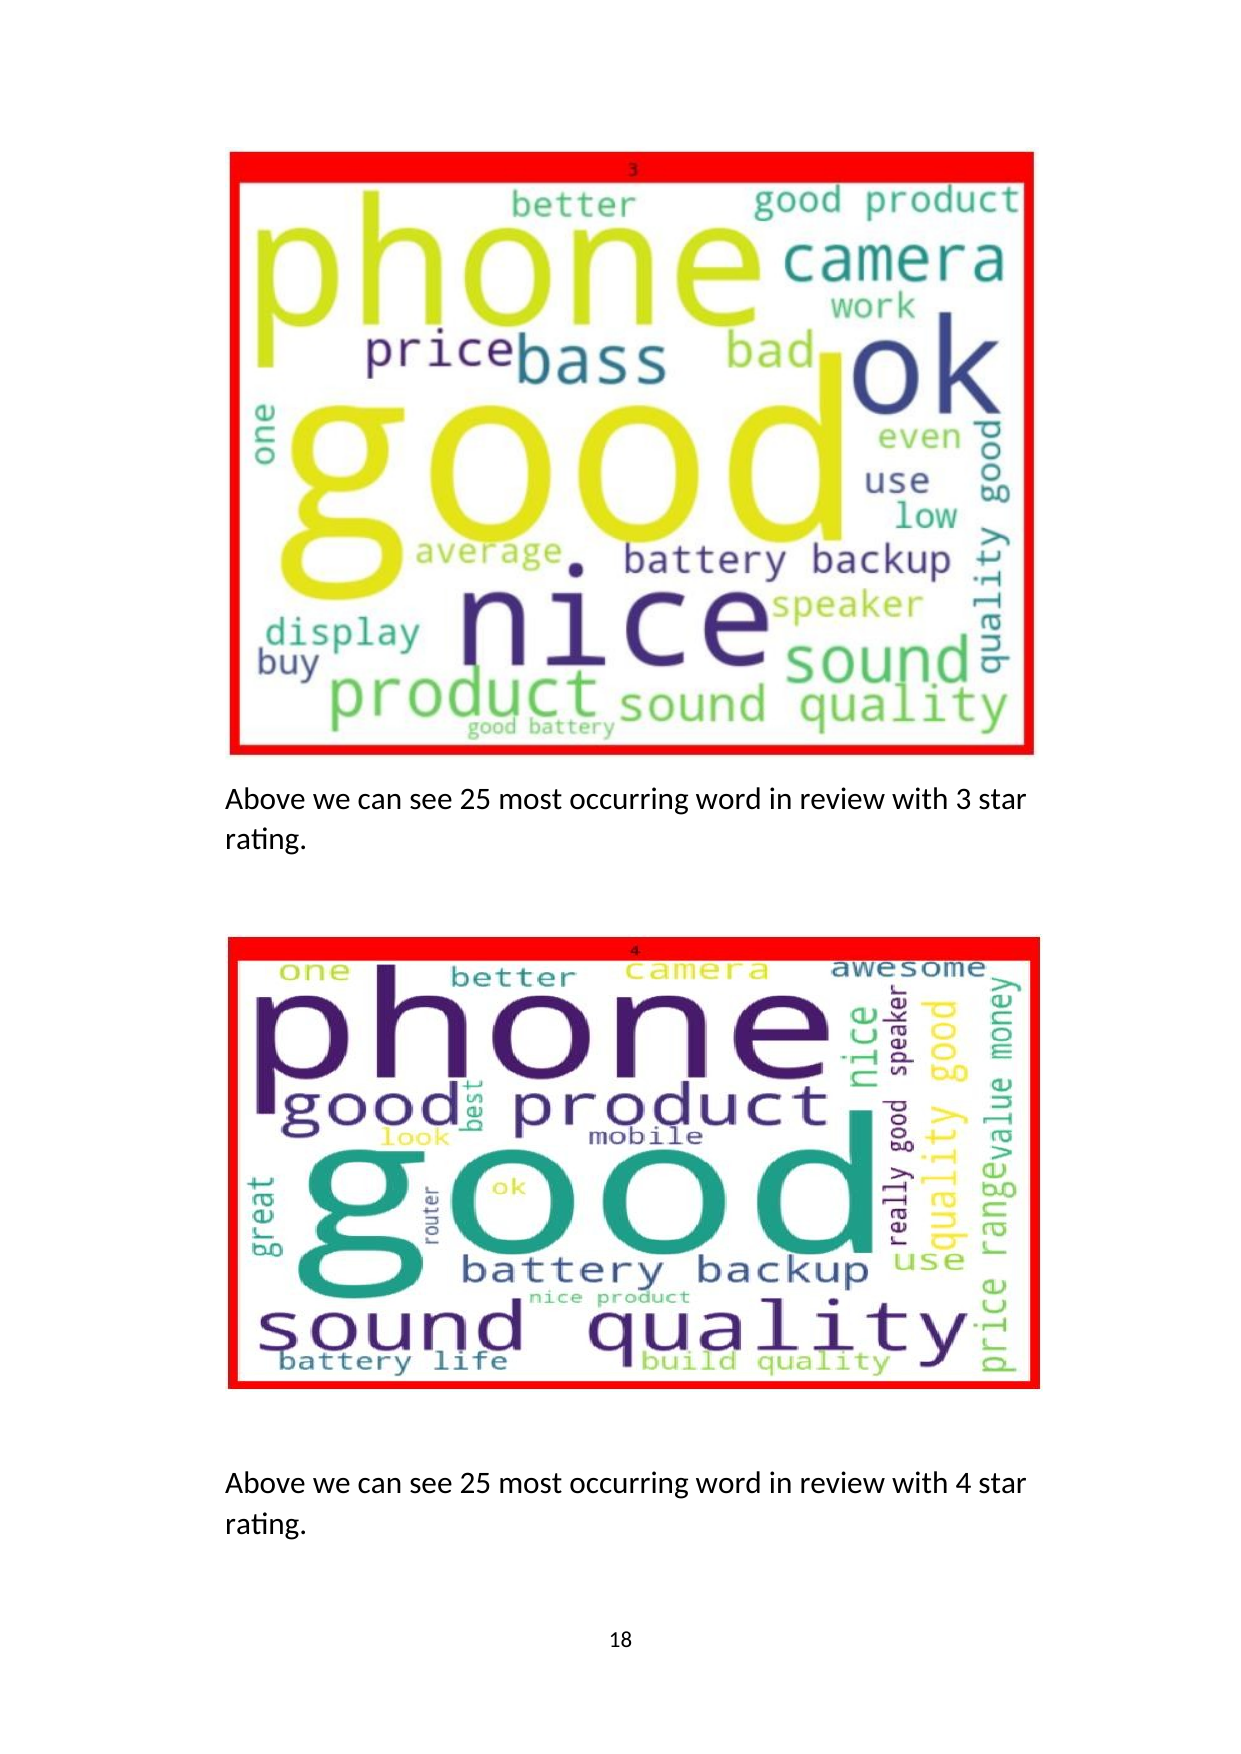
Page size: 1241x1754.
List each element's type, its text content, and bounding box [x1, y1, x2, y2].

picture [225, 934, 1043, 1392]
picture [225, 147, 1039, 760]
text Above we can see 25 most occurring word in review with 3 star rating. [225, 779, 1029, 857]
text Above we can see 25 most occurring word in review with 4 star rating. [225, 1463, 1029, 1542]
